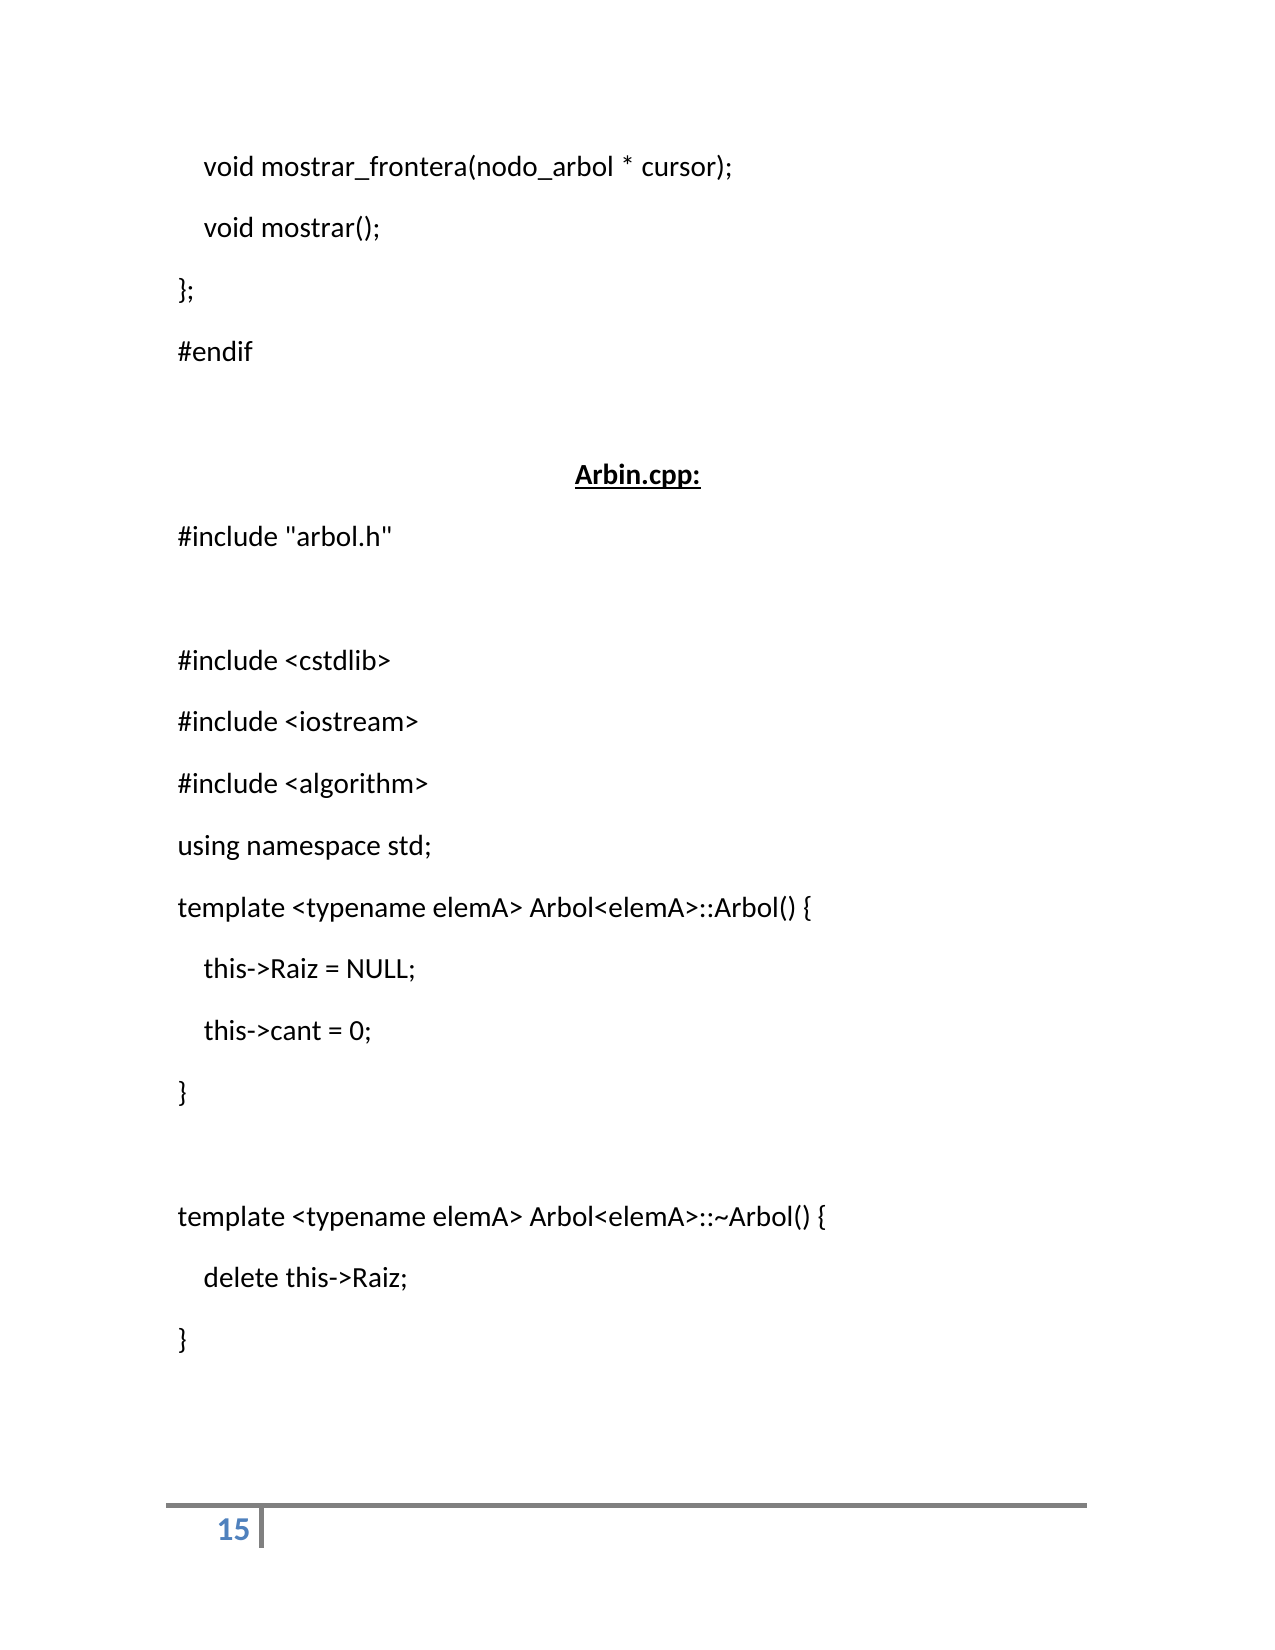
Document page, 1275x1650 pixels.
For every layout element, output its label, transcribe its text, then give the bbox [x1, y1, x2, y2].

text template <typename elemA> Arbol<elemA>::Arbol() { [177, 889, 1098, 924]
text void mostrar_frontera(nodo_arbol * cursor); [177, 148, 1098, 183]
text void mostrar(); [177, 209, 1098, 245]
text } [177, 1074, 1098, 1110]
text Arbin.cpp: [177, 456, 1098, 492]
text } [177, 1321, 1098, 1357]
text #include <algorithm> [177, 765, 1098, 801]
text #include "arbol.h" [177, 518, 1098, 554]
text this->cant = 0; [177, 1012, 1098, 1048]
text #include <iostream> [177, 703, 1098, 739]
text #include <cstdlib> [177, 642, 1098, 677]
text }; [177, 271, 1098, 307]
text using namespace std; [177, 827, 1098, 863]
text #endif [177, 333, 1098, 368]
text delete this->Raiz; [177, 1259, 1098, 1295]
text template <typename elemA> Arbol<elemA>::~Arbol() { [177, 1198, 1098, 1233]
text this->Raiz = NULL; [177, 951, 1098, 986]
